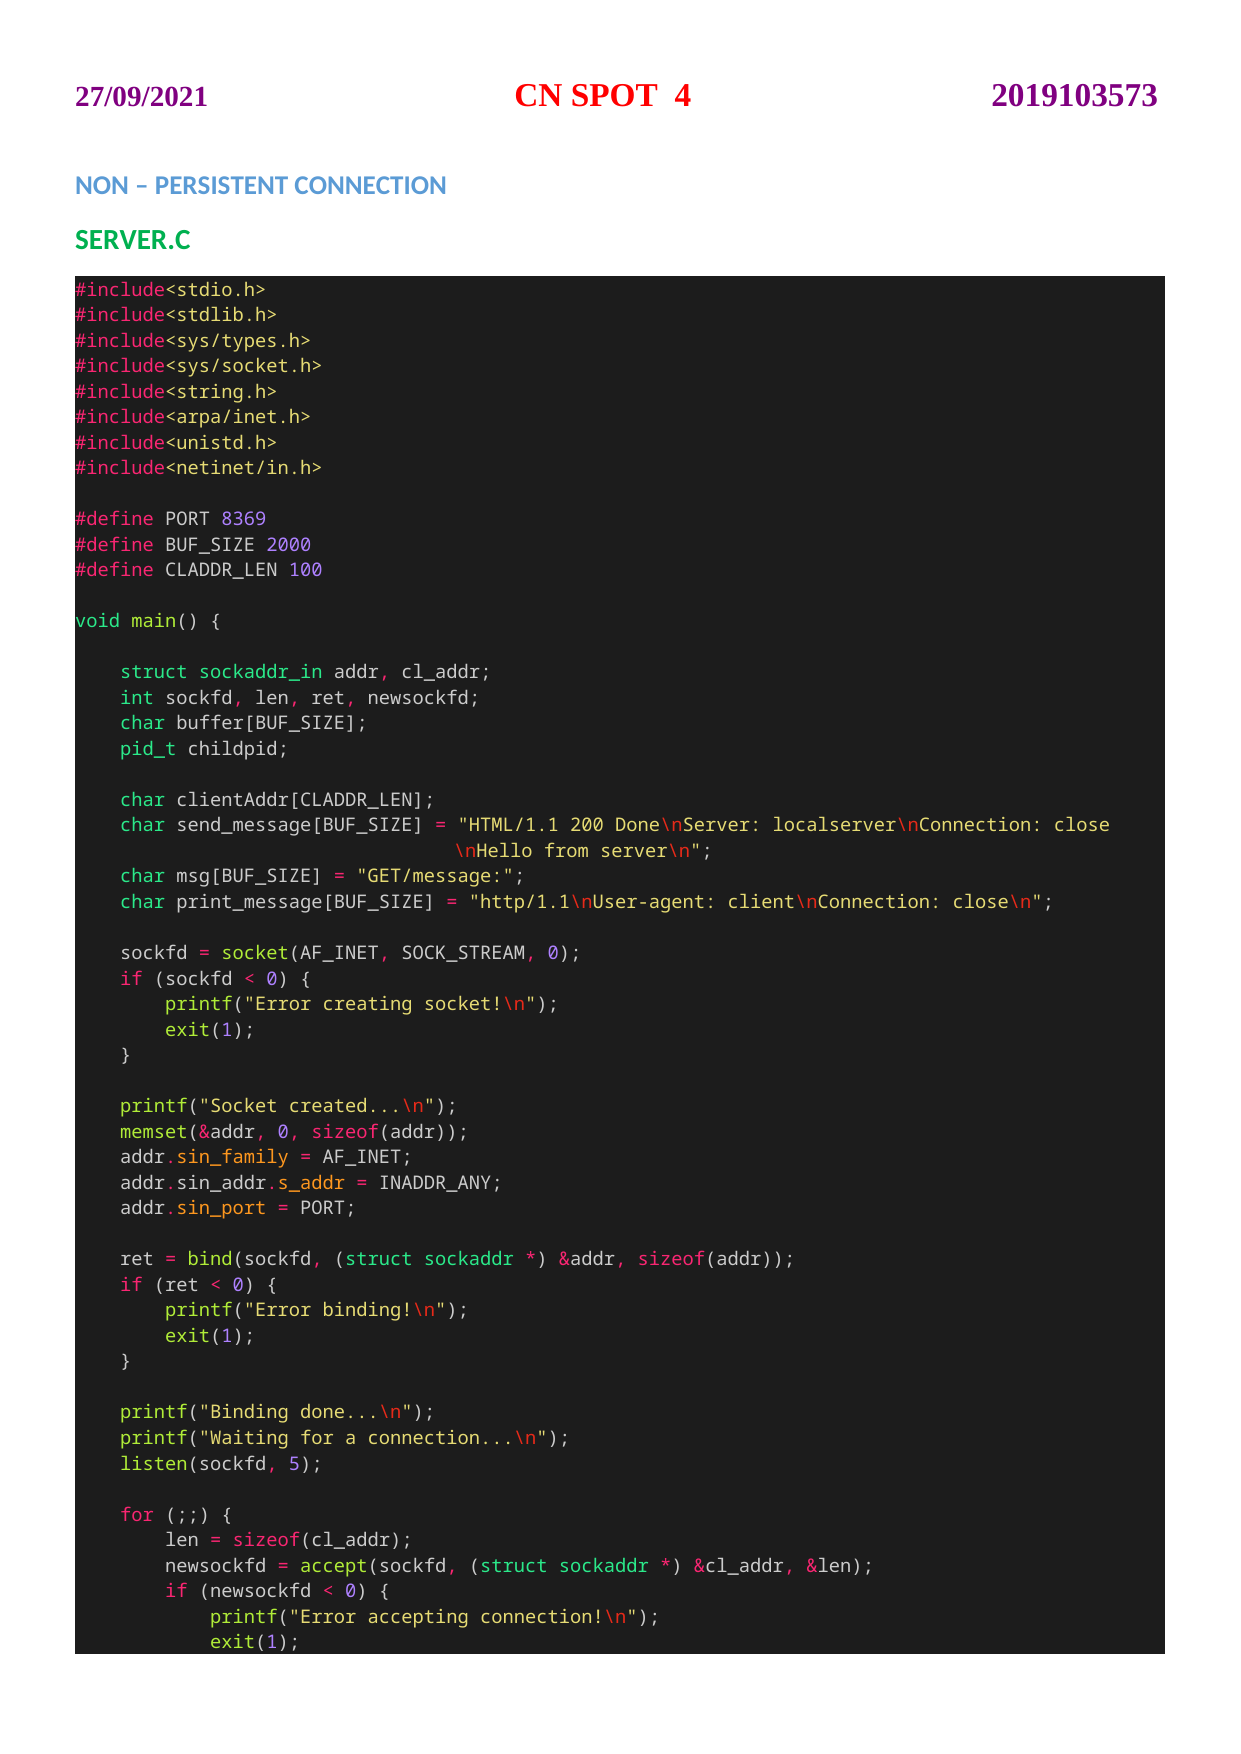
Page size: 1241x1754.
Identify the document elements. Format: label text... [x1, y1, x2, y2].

text char send_message[BUF_SIZE] = "HTML/1.1 200 Done\nServer: localserver\nConnection: close [75, 812, 1165, 837]
text char buffer[BUF_SIZE]; [75, 710, 1165, 735]
text } [75, 1041, 1165, 1067]
text exit(1); [75, 1016, 1165, 1041]
text memset(&addr, 0, sizeof(addr)); [75, 1118, 1165, 1143]
text if (sockfd < 0) { [75, 965, 1165, 990]
text char print_message[BUF_SIZE] = "http/1.1\nUser-agent: client\nConnection: close\n"; [75, 888, 1165, 914]
text printf("Error binding!\n"); [75, 1297, 1165, 1322]
text listen(sockfd, 5); [75, 1450, 1165, 1475]
text exit(1); [75, 1322, 1165, 1348]
text printf("Error accepting connection!\n"); [75, 1603, 1165, 1628]
text printf("Binding done...\n"); [75, 1399, 1165, 1424]
text #define CLADDR_LEN 100 [75, 557, 1165, 582]
text newsockfd = accept(sockfd, (struct sockaddr *) &cl_addr, &len); [75, 1552, 1165, 1577]
text struct sockaddr_in addr, cl_addr; [75, 659, 1165, 684]
text char msg[BUF_SIZE] = "GET/message:"; [75, 863, 1165, 888]
text int sockfd, len, ret, newsockfd; [75, 684, 1165, 710]
text #include<stdlib.h> [75, 301, 1165, 327]
text addr.sin_addr.s_addr = INADDR_ANY; [75, 1169, 1165, 1194]
text printf("Error creating socket!\n"); [75, 990, 1165, 1016]
text \nHello from server\n"; [75, 837, 1165, 863]
text #include<netinet/in.h> [75, 454, 1165, 480]
text len = sizeof(cl_addr); [75, 1526, 1165, 1552]
text NON – PERSISTENT CONNECTION [75, 168, 1165, 201]
text char clientAddr[CLADDR_LEN]; [75, 786, 1165, 812]
text if (newsockfd < 0) { [75, 1577, 1165, 1603]
text } [75, 1348, 1165, 1373]
text #include<sys/types.h> [75, 327, 1165, 352]
text #include<arpa/inet.h> [75, 403, 1165, 429]
text #include<sys/socket.h> [75, 352, 1165, 378]
text if (ret < 0) { [75, 1271, 1165, 1297]
text for (;;) { [75, 1501, 1165, 1526]
text #include<unistd.h> [75, 429, 1165, 454]
text printf("Socket created...\n"); [75, 1092, 1165, 1118]
text #include<string.h> [75, 378, 1165, 403]
text pid_t childpid; [75, 735, 1165, 761]
text SERVER.C [75, 221, 1165, 256]
text void main() { [75, 608, 1165, 633]
text 27/09/2021 CN SPOT 4 2019103573 [75, 75, 1165, 113]
text #define PORT 8369 [75, 506, 1165, 531]
text exit(1); [75, 1628, 1165, 1654]
text ret = bind(sockfd, (struct sockaddr *) &addr, sizeof(addr)); [75, 1246, 1165, 1271]
text printf("Waiting for a connection...\n"); [75, 1424, 1165, 1450]
text sockfd = socket(AF_INET, SOCK_STREAM, 0); [75, 939, 1165, 965]
text #define BUF_SIZE 2000 [75, 531, 1165, 557]
text #include<stdio.h> [75, 276, 1165, 301]
text addr.sin_family = AF_INET; [75, 1143, 1165, 1169]
text addr.sin_port = PORT; [75, 1194, 1165, 1220]
